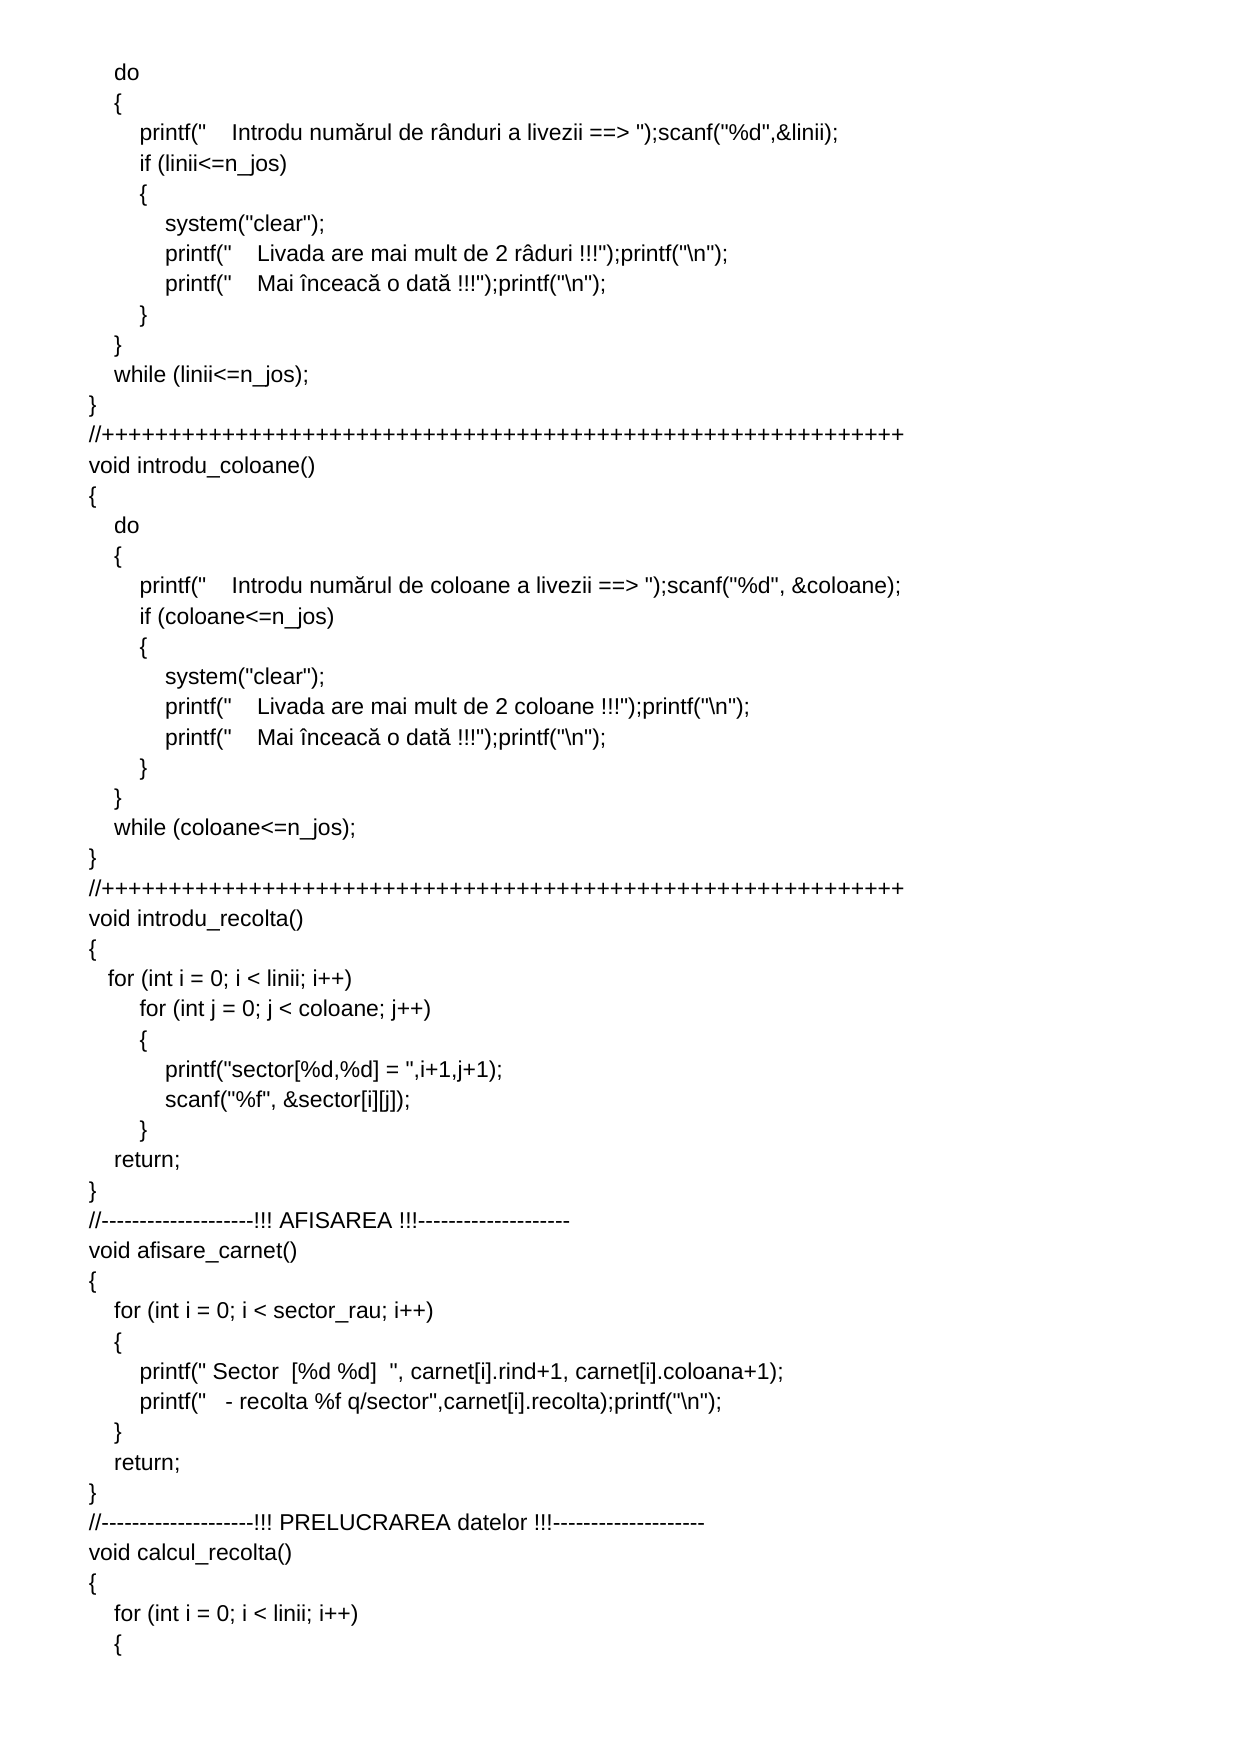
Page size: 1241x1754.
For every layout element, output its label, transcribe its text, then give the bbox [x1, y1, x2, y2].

text printf("sector[%d,%d] = ",i+1,j+1); [88, 1056, 1152, 1082]
text do [88, 59, 1152, 85]
text } [88, 301, 1152, 327]
text { [88, 180, 1152, 206]
text } [88, 784, 1152, 810]
text void introdu_recolta() [88, 905, 1152, 931]
text } [88, 1418, 1152, 1445]
text } [88, 1116, 1152, 1143]
text void afisare_carnet() [88, 1237, 1152, 1263]
text { [88, 1328, 1152, 1354]
text for (int i = 0; i < linii; i++) [88, 1599, 1152, 1626]
text { [88, 1630, 1152, 1656]
text { [88, 482, 1152, 508]
text if (coloane<=n_jos) [88, 603, 1152, 629]
text printf(" Mai înceacă o dată !!!");printf("\n"); [88, 270, 1152, 297]
text system("clear"); [88, 210, 1152, 236]
text //--------------------!!! PRELUCRAREA datelor !!!-------------------- [88, 1509, 1152, 1535]
text printf(" Introdu numărul de rânduri a livezii ==> ");scanf("%d",&linii); [88, 119, 1152, 146]
text printf(" Introdu numărul de coloane a livezii ==> ");scanf("%d", &coloane); [88, 572, 1152, 599]
text //++++++++++++++++++++++++++++++++++++++++++++++++++++++++++++ [88, 421, 1152, 448]
text } [88, 331, 1152, 357]
text void introdu_coloane() [88, 452, 1152, 478]
text for (int i = 0; i < linii; i++) [88, 965, 1152, 992]
text //++++++++++++++++++++++++++++++++++++++++++++++++++++++++++++ [88, 874, 1152, 901]
text printf(" Livada are mai mult de 2 râduri !!!");printf("\n"); [88, 240, 1152, 267]
text void calcul_recolta() [88, 1539, 1152, 1566]
text { [88, 1267, 1152, 1294]
text { [88, 935, 1152, 961]
text } [88, 754, 1152, 780]
text { [88, 89, 1152, 116]
text return; [88, 1448, 1152, 1475]
text { [88, 1569, 1152, 1596]
text { [88, 633, 1152, 659]
text } [88, 844, 1152, 871]
text } [88, 1479, 1152, 1505]
text if (linii<=n_jos) [88, 149, 1152, 176]
text } [88, 1177, 1152, 1203]
text return; [88, 1146, 1152, 1173]
text do [88, 512, 1152, 538]
text printf(" - recolta %f q/sector",carnet[i].recolta);printf("\n"); [88, 1388, 1152, 1414]
text for (int j = 0; j < coloane; j++) [88, 995, 1152, 1022]
text { [88, 542, 1152, 569]
text printf(" Mai înceacă o dată !!!");printf("\n"); [88, 723, 1152, 750]
text for (int i = 0; i < sector_rau; i++) [88, 1297, 1152, 1324]
text { [88, 1026, 1152, 1052]
text printf(" Sector [%d %d] ", carnet[i].rind+1, carnet[i].coloana+1); [88, 1358, 1152, 1384]
text system("clear"); [88, 663, 1152, 689]
text } [88, 391, 1152, 418]
text scanf("%f", &sector[i][j]); [88, 1086, 1152, 1112]
text while (coloane<=n_jos); [88, 814, 1152, 841]
text printf(" Livada are mai mult de 2 coloane !!!");printf("\n"); [88, 693, 1152, 720]
text //--------------------!!! AFISAREA !!!-------------------- [88, 1207, 1152, 1233]
text while (linii<=n_jos); [88, 361, 1152, 387]
